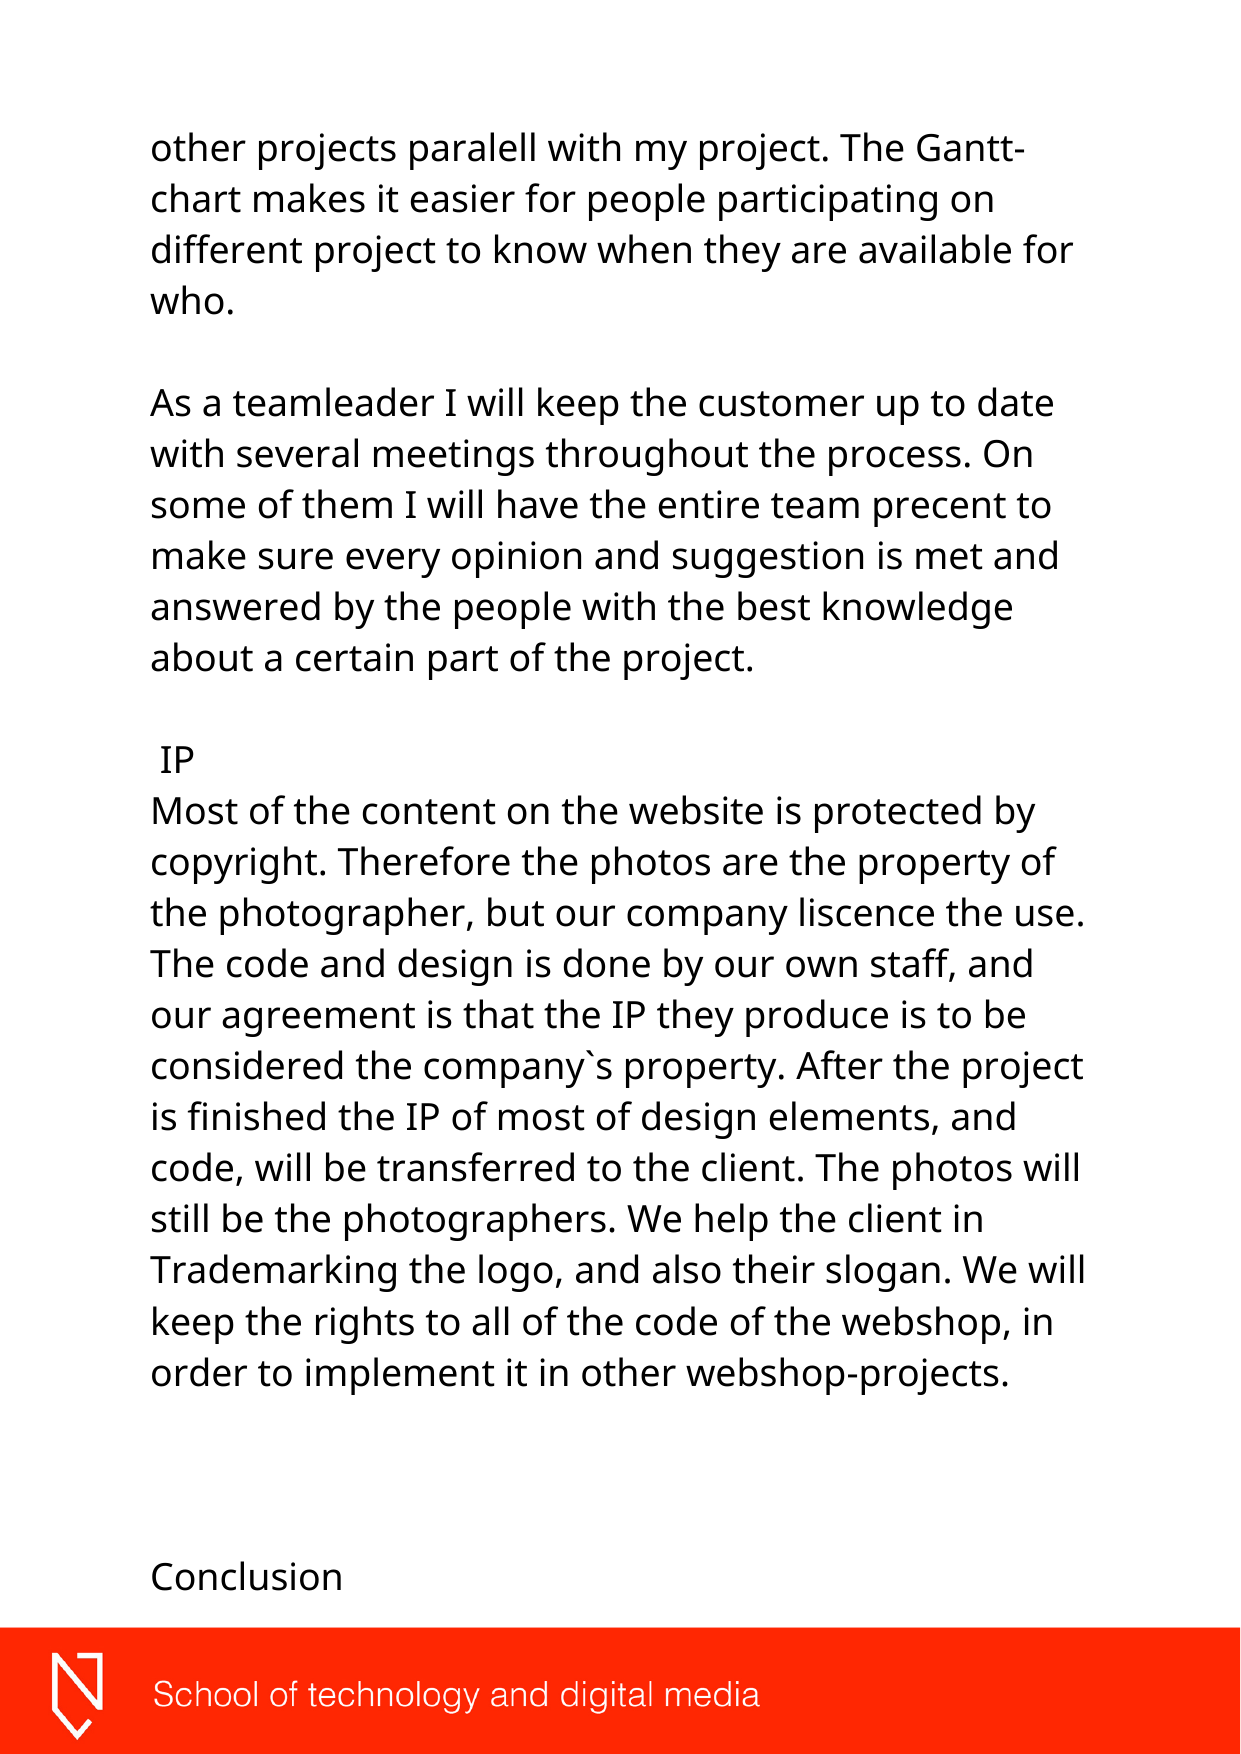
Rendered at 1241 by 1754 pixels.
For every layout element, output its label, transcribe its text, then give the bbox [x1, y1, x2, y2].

text As a teamleader I will keep the customer up to date with several meetings throughout the process. On some of them I will have the entire team precent to make sure every opinion and suggestion is met and answered by the people with the best knowledge about a certain part of the project. [150, 376, 1090, 682]
text IP [150, 733, 1090, 784]
text Conclusion [150, 1550, 1090, 1601]
text Most of the content on the website is protected by copyright. Therefore the photos are the property of the photographer, but our company liscence the use. The code and design is done by our own staff, and our agreement is that the IP they produce is to be considered the company`s property. After the project is finished the IP of most of design elements, and code, will be transferred to the client. The photos will still be the photographers. We help the client in Trademarking the logo, and also their slogan. We will keep the rights to all of the code of the webshop, in order to implement it in other webshop-projects. [150, 784, 1090, 1397]
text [150, 121, 1090, 325]
picture [0, 1618, 1241, 1754]
